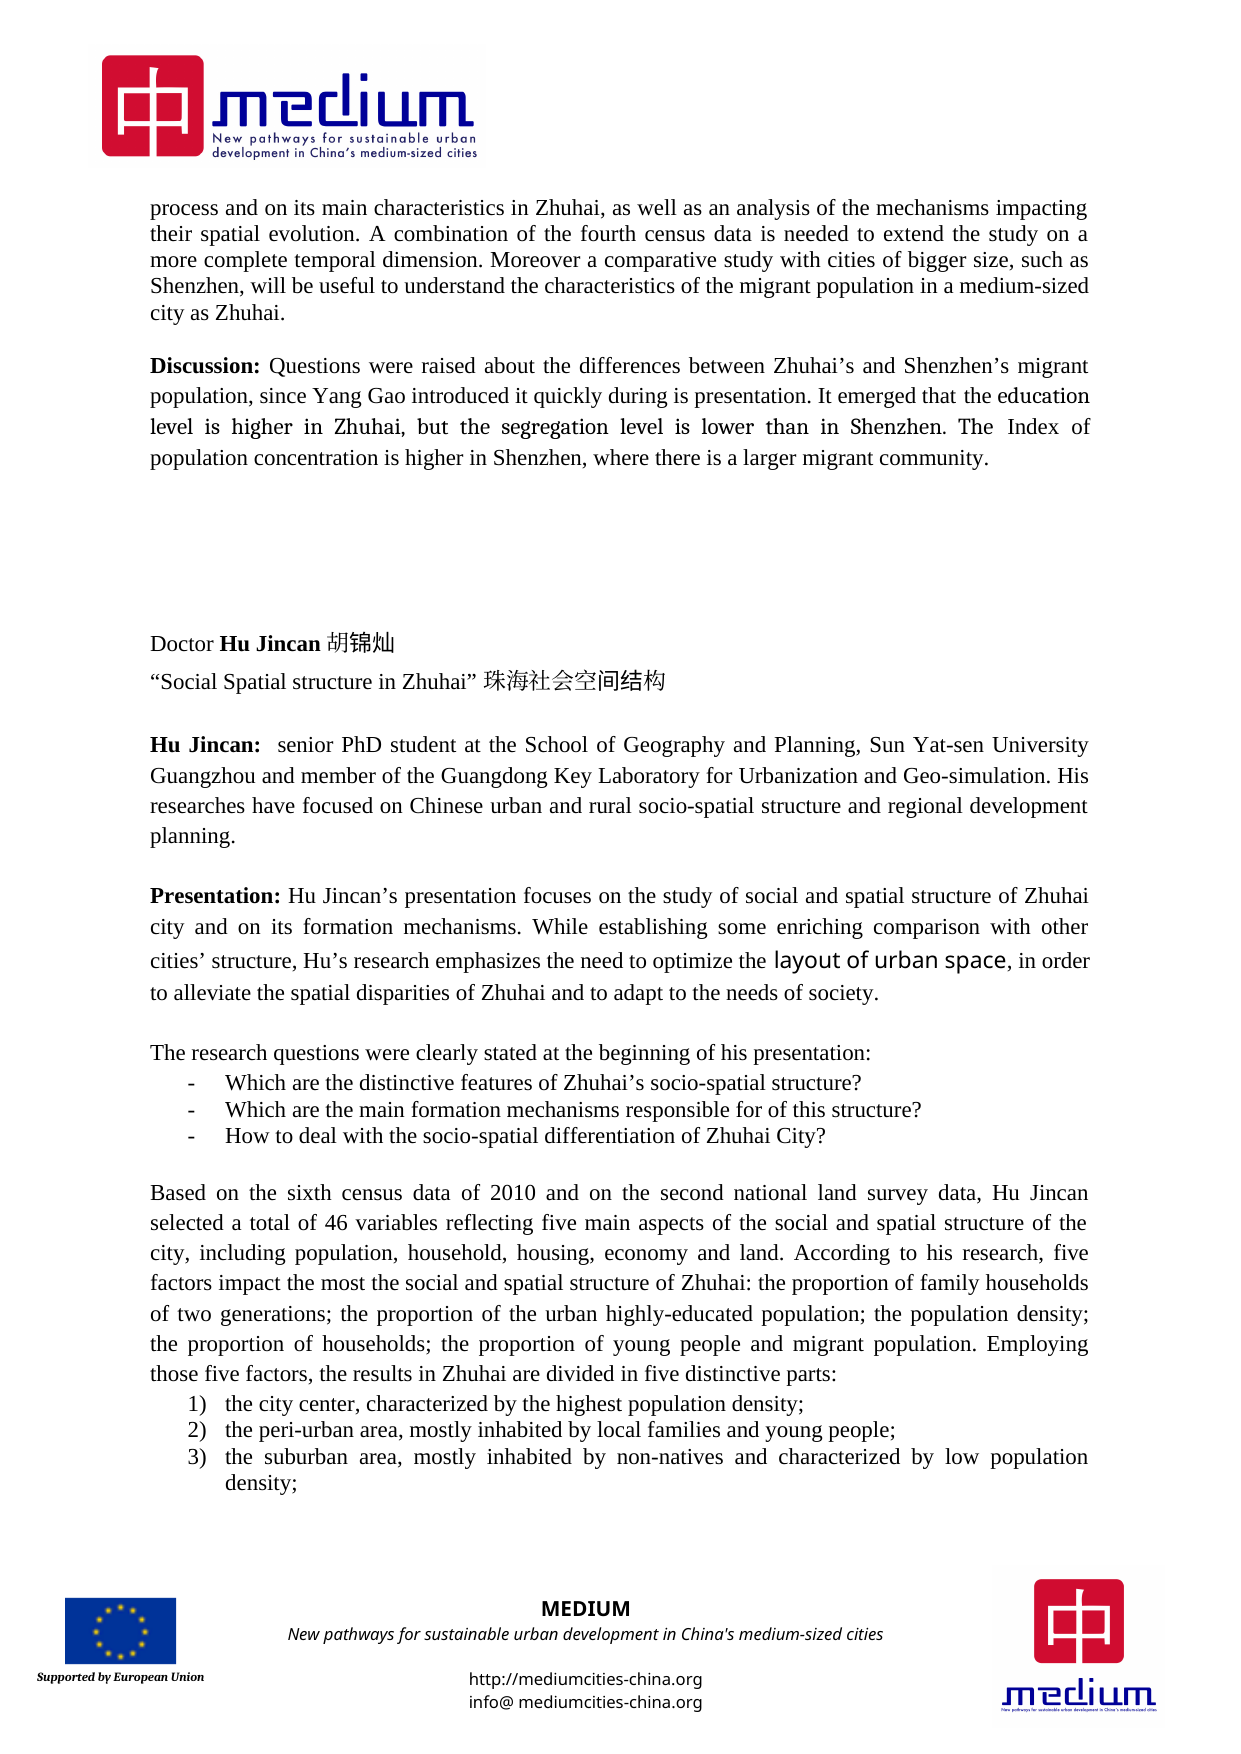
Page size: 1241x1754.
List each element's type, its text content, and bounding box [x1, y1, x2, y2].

list Which are the main formation mechanisms responsible for of this structure? [187, 1096, 1090, 1122]
text “Social Spatial structure in Zhuhai” 珠海社会空间结构 [150, 663, 1090, 696]
list the city center, characterized by the highest population density; [187, 1390, 1090, 1417]
list How to deal with the socio-spatial differentiation of Zhuhai City? [187, 1122, 1090, 1148]
text Based on the sixth census data of 2010 and on the second national land survey data, Hu Jincan selected a total of 46 variables reflecting five main aspects of the social and spatial structure of the city, including population, household, housing, economy and land. According to his research, five factors impact the most the social and spatial structure of Zhuhai: the proportion of family households of two generations; the proportion of the urban highly-educated population; the population density; the proportion of households; the proportion of young people and migrant population. Employing those five factors, the results in Zhuhai are divided in five distinctive parts: [150, 1179, 1090, 1386]
list the suburban area, mostly inhabited by non-natives and characterized by low population density; [187, 1443, 1090, 1496]
list the peri-urban area, mostly inhabited by local families and young people; [187, 1417, 1090, 1443]
text Presentation: Hu Jincan’s presentation focuses on the study of social and spatial structure of Zhuhai city and on its formation mechanisms. While establishing some enriching comparison with other cities’ structure, Hu’s research emphasizes the need to optimize the layout of urban space, in order to alleviate the spatial disparities of Zhuhai and to adapt to the needs of society. [150, 882, 1090, 1005]
list Which are the distinctive features of Zhuhai’s socio-spatial structure? [187, 1069, 1090, 1096]
picture [991, 1565, 1166, 1728]
text Discussion: Questions were raised about the differences between Zhuhai’s and Shenzhen’s migrant population, since Yang Gao introduced it quickly during is presentation. It emerged that the education level is higher in Zhuhai, but the segregation level is lower than in Shenzhen. The Index of population concentration is higher in Shenzhen, where there is a larger migrant community. [150, 352, 1090, 470]
text The research questions were clearly stated at the beginning of his presentation: [150, 1039, 1090, 1066]
picture [87, 44, 486, 168]
text Hu Jincan: senior PhD student at the School of Geography and Planning, Sun Yat-sen University Guangzhou and member of the Guangdong Key Laboratory for Urbanization and Geo-simulation. His researches have focused on Chinese urban and rural socio-spatial structure and regional development planning. [150, 731, 1090, 848]
text Doctor Hu Jincan 胡锦灿 [150, 625, 1090, 658]
picture [65, 1591, 177, 1670]
